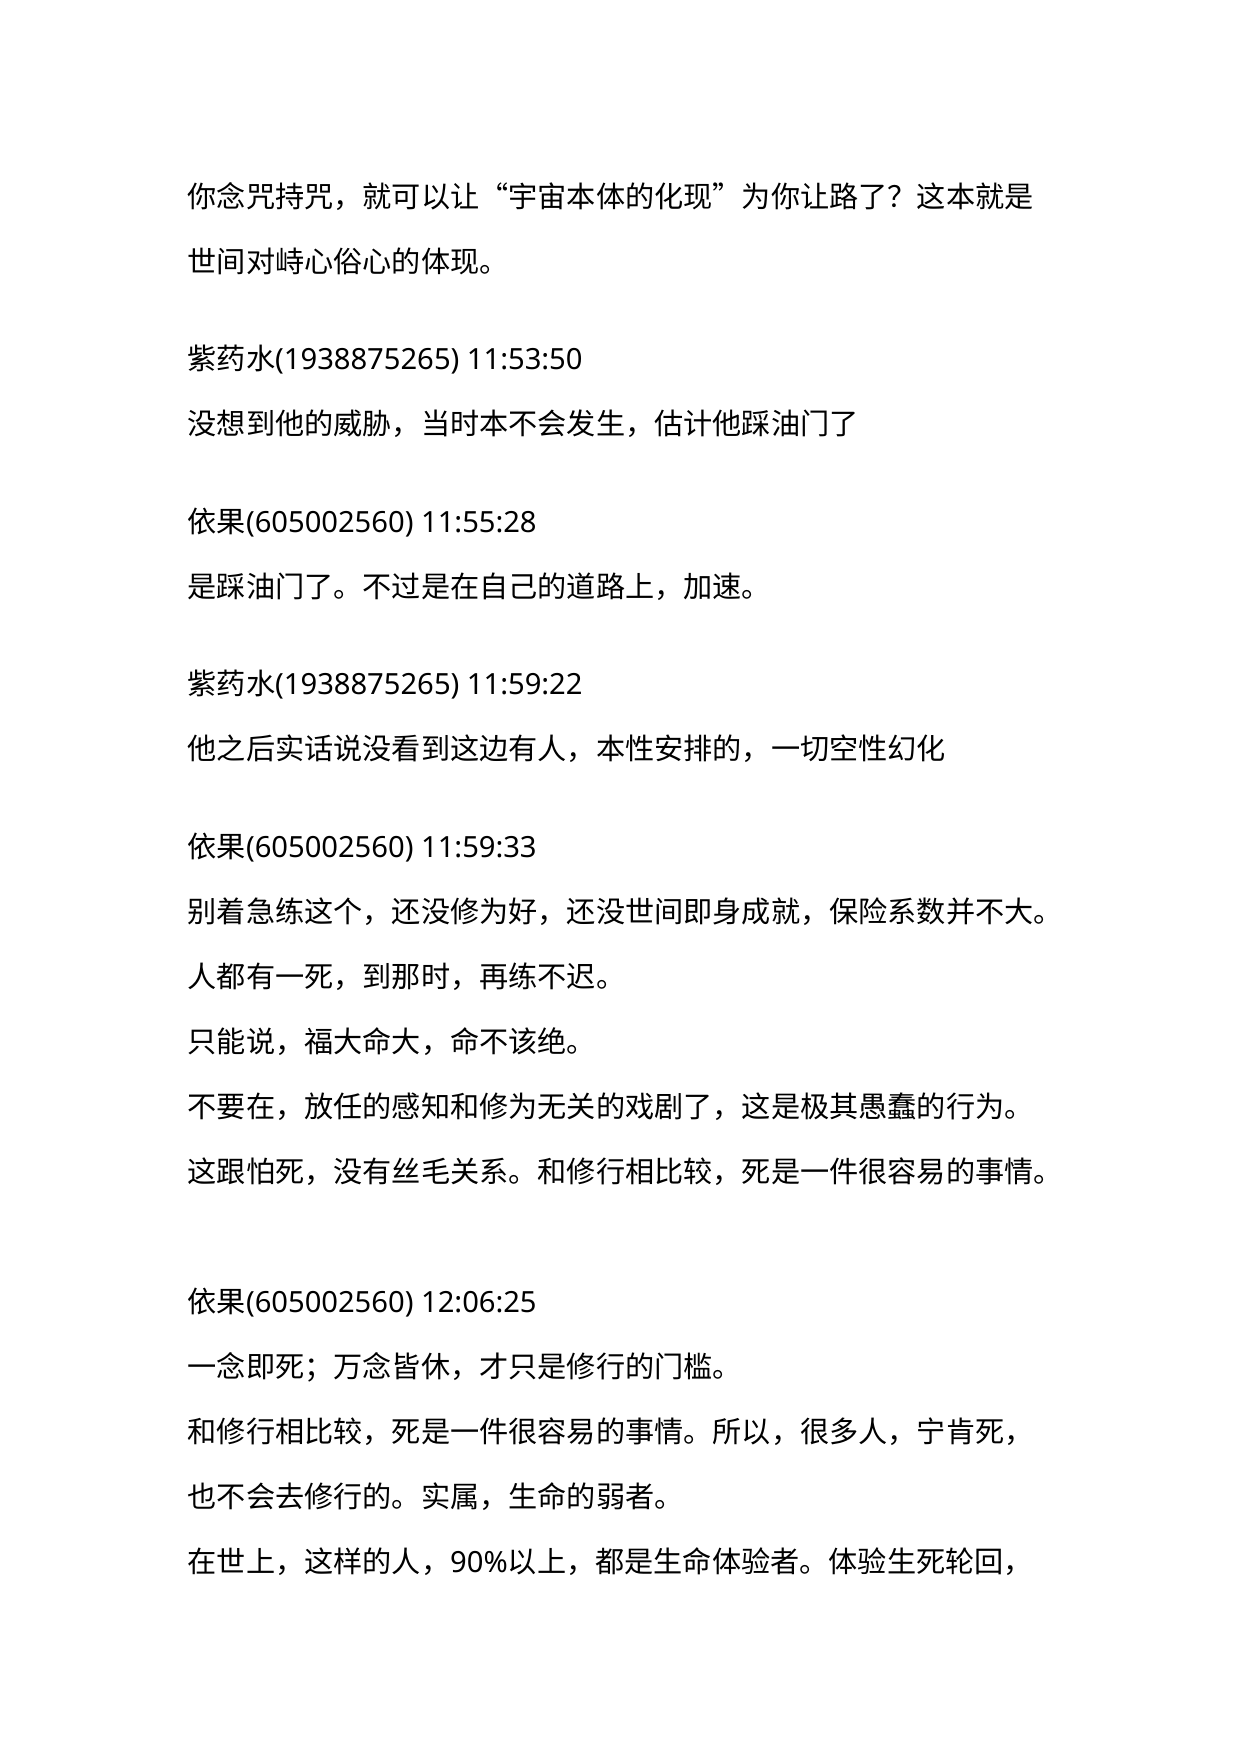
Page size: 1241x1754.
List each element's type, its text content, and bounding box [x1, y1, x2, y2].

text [187, 1267, 1053, 1592]
text 紫药水(1938875265) 11:53:50 没想到他的威胁，当时本不会发生，估计他踩油门了 [187, 324, 1053, 454]
text 依果(605002560) 11:55:28 是踩油门了。不过是在自己的道路上，加速。 [187, 487, 1053, 617]
text 依果(605002560) 11:59:33 别着急练这个，还没修为好，还没世间即身成就，保险系数并不大。 人都有一死，到那时，再练不迟。 只能说，福大命大，命不该绝。 不要在，放任的感知和修为无关的戏剧了，这是极其愚蠢的行为。 这跟怕死，没有丝毛关系。和修行相比较，死是一件很容易的事情。 [187, 812, 1053, 1202]
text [187, 162, 1053, 292]
text 紫药水(1938875265) 11:59:22 他之后实话说没看到这边有人，本性安排的，一切空性幻化 [187, 649, 1053, 779]
